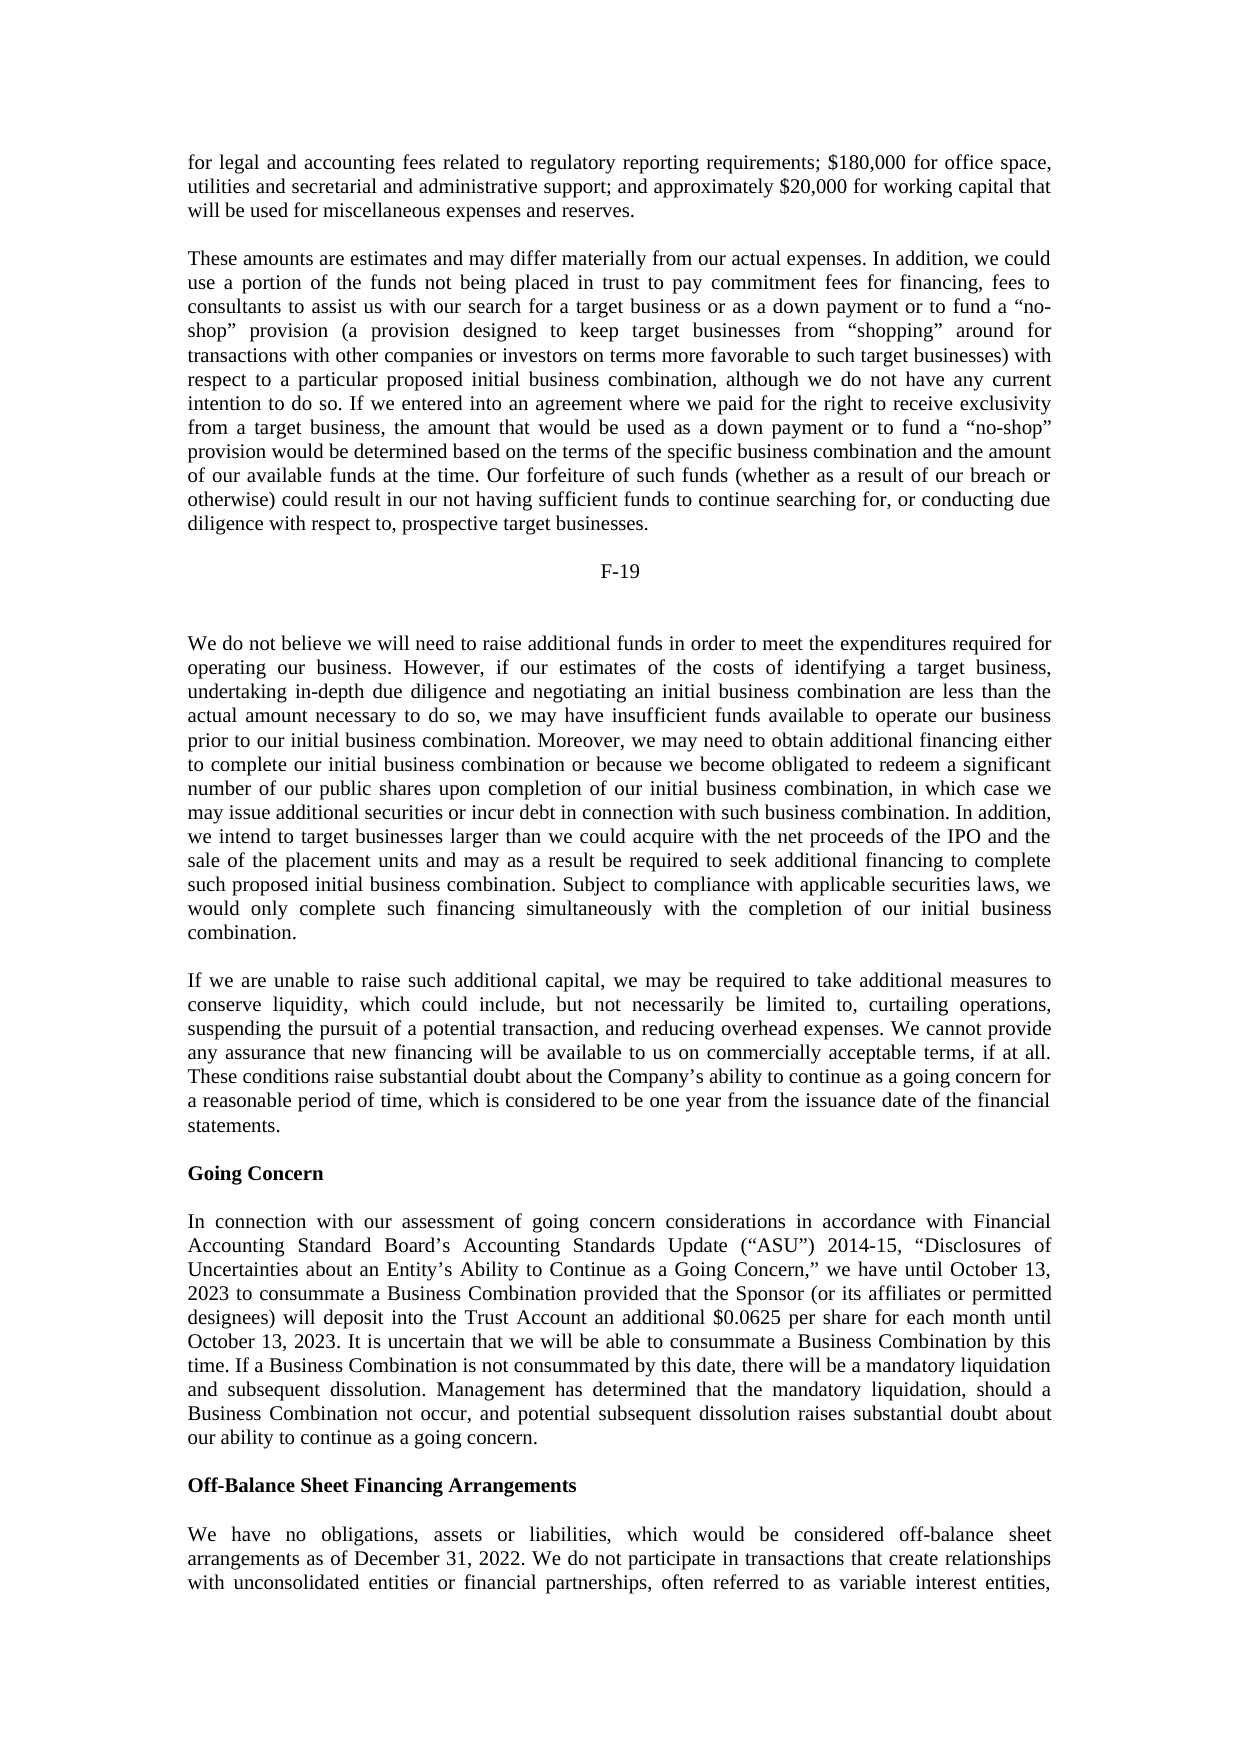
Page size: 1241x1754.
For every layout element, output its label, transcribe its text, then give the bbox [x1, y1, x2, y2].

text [187, 1522, 1053, 1594]
text Going Concern [187, 1161, 1053, 1185]
text These amounts are estimates and may differ materially from our actual expenses. In addition, we could use a portion of the funds not being placed in trust to pay commitment fees for financing, fees to consultants to assist us with our search for a target business or as a down payment or to fund a “no-shop” provision (a provision designed to keep target businesses from “shopping” around for transactions with other companies or investors on terms more favorable to such target businesses) with respect to a particular proposed initial business combination, although we do not have any current intention to do so. If we entered into an agreement where we paid for the right to receive exclusivity from a target business, the amount that would be used as a down payment or to fund a “no-shop” provision would be determined based on the terms of the specific business combination and the amount of our available funds at the time. Our forfeiture of such funds (whether as a result of our breach or otherwise) could result in our not having sufficient funds to continue searching for, or conducting due diligence with respect to, prospective target businesses. [187, 246, 1053, 535]
text If we are unable to raise such additional capital, we may be required to take additional measures to conserve liquidity, which could include, but not necessarily be limited to, curtailing operations, suspending the pursuit of a potential transaction, and reducing overhead expenses. We cannot provide any assurance that new financing will be available to us on commercially acceptable terms, if at all. These conditions raise substantial doubt about the Company’s ability to continue as a going concern for a reasonable period of time, which is considered to be one year from the issuance date of the financial statements. [187, 968, 1053, 1137]
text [187, 150, 1053, 222]
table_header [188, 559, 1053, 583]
text We do not believe we will need to raise additional funds in order to meet the expenditures required for operating our business. However, if our estimates of the costs of identifying a target business, undertaking in-depth due diligence and negotiating an initial business combination are less than the actual amount necessary to do so, we may have insufficient funds available to operate our business prior to our initial business combination. Moreover, we may need to obtain additional financing either to complete our initial business combination or because we become obligated to redeem a significant number of our public shares upon completion of our initial business combination, in which case we may issue additional securities or incur debt in connection with such business combination. In addition, we intend to target businesses larger than we could acquire with the net proceeds of the IPO and the sale of the placement units and may as a result be required to seek additional financing to complete such proposed initial business combination. Subject to compliance with applicable securities laws, we would only complete such financing simultaneously with the completion of our initial business combination. [187, 631, 1053, 944]
text In connection with our assessment of going concern considerations in accordance with Financial Accounting Standard Board’s Accounting Standards Update (“ASU”) 2014-15, “Disclosures of Uncertainties about an Entity’s Ability to Continue as a Going Concern,” we have until October 13, 2023 to consummate a Business Combination provided that the Sponsor (or its affiliates or permitted designees) will deposit into the Trust Account an additional $0.0625 per share for each month until October 13, 2023. It is uncertain that we will be able to consummate a Business Combination by this time. If a Business Combination is not consummated by this date, there will be a mandatory liquidation and subsequent dissolution. Management has determined that the mandatory liquidation, should a Business Combination not occur, and potential subsequent dissolution raises substantial doubt about our ability to continue as a going concern. [187, 1209, 1053, 1449]
text Off-Balance Sheet Financing Arrangements [187, 1473, 1053, 1497]
